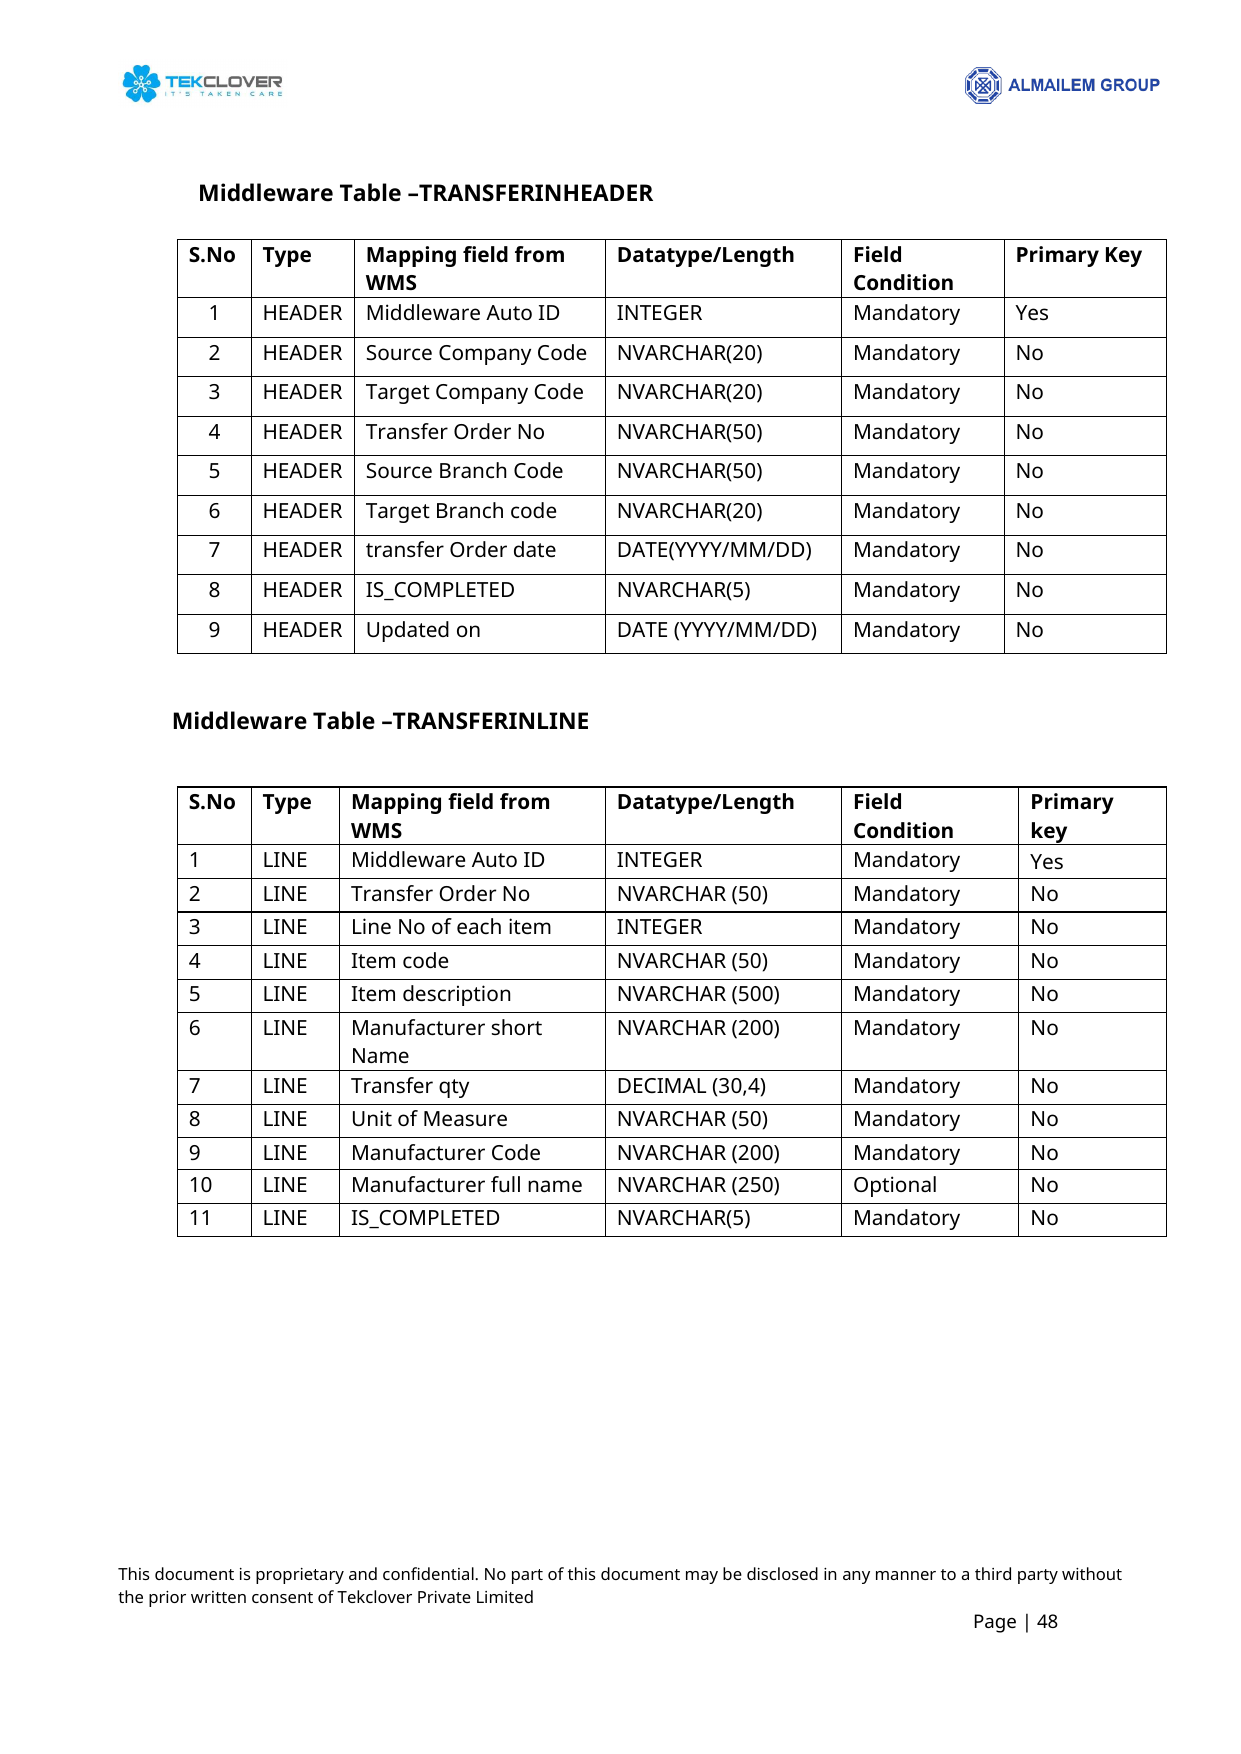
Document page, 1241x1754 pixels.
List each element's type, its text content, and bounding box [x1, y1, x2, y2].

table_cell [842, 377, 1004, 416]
picture [961, 63, 1167, 107]
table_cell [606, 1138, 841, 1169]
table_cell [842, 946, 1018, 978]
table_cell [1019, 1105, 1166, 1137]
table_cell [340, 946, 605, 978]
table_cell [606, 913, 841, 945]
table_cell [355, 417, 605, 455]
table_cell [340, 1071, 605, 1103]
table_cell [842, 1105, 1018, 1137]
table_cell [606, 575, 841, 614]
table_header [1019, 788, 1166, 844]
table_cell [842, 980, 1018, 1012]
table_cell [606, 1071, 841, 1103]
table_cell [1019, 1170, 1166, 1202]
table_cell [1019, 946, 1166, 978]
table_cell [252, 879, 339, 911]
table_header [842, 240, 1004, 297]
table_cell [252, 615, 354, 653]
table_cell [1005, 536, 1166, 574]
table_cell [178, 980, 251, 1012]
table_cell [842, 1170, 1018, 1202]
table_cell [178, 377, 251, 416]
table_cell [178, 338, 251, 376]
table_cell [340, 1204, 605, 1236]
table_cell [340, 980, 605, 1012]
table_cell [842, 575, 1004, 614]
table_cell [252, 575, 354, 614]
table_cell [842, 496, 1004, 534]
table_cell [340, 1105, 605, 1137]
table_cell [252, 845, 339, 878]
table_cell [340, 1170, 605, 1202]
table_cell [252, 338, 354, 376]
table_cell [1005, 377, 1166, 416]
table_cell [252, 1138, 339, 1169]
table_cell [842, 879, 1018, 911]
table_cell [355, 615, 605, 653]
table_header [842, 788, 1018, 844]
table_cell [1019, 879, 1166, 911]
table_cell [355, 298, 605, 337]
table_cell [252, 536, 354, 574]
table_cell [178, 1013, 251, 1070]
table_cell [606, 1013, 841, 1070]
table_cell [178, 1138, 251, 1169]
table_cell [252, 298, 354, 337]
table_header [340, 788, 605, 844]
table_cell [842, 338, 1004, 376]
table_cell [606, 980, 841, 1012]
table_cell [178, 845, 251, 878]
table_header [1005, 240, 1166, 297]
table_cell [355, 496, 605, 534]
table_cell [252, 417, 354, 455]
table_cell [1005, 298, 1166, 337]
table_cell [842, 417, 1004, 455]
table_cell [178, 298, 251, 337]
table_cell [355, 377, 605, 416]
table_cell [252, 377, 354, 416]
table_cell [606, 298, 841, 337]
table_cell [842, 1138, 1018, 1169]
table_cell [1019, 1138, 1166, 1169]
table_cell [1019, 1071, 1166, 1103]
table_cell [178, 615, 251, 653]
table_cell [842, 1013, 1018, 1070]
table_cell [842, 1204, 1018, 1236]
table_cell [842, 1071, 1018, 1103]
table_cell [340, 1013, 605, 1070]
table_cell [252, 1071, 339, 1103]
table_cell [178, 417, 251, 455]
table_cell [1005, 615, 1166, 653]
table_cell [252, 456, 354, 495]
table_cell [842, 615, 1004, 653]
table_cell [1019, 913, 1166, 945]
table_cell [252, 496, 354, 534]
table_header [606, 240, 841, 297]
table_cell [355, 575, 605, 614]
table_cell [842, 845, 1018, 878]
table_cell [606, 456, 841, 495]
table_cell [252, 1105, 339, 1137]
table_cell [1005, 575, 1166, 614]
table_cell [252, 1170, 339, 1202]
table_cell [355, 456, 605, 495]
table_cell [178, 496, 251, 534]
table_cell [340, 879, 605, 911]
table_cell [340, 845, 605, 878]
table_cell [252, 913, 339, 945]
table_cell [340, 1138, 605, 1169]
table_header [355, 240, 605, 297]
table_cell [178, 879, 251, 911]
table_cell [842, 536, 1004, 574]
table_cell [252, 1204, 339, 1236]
text Middleware Table –TRANSFERINHEADER [192, 177, 1167, 208]
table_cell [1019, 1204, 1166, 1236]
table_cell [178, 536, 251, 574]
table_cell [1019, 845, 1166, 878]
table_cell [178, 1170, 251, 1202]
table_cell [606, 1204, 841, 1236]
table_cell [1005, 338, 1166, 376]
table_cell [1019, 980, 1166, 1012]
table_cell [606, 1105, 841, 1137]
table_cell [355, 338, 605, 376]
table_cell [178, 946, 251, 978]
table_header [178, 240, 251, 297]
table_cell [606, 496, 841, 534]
text Middleware Table –TRANSFERINLINE [118, 705, 1167, 736]
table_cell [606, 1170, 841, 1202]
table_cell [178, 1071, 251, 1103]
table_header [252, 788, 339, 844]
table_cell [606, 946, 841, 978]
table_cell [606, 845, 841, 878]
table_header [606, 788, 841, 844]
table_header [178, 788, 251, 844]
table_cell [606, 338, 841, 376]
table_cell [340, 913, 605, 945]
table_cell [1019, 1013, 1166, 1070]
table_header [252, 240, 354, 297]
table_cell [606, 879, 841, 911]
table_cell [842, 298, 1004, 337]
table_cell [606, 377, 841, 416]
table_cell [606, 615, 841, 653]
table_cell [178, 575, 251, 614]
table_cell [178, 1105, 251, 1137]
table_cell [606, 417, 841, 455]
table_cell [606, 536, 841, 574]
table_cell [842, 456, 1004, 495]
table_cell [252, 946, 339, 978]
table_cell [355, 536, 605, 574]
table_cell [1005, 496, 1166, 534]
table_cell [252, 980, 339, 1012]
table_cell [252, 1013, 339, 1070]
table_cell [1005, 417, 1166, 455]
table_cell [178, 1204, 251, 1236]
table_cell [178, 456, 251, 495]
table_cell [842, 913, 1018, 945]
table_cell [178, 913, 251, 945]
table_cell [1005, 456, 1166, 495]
